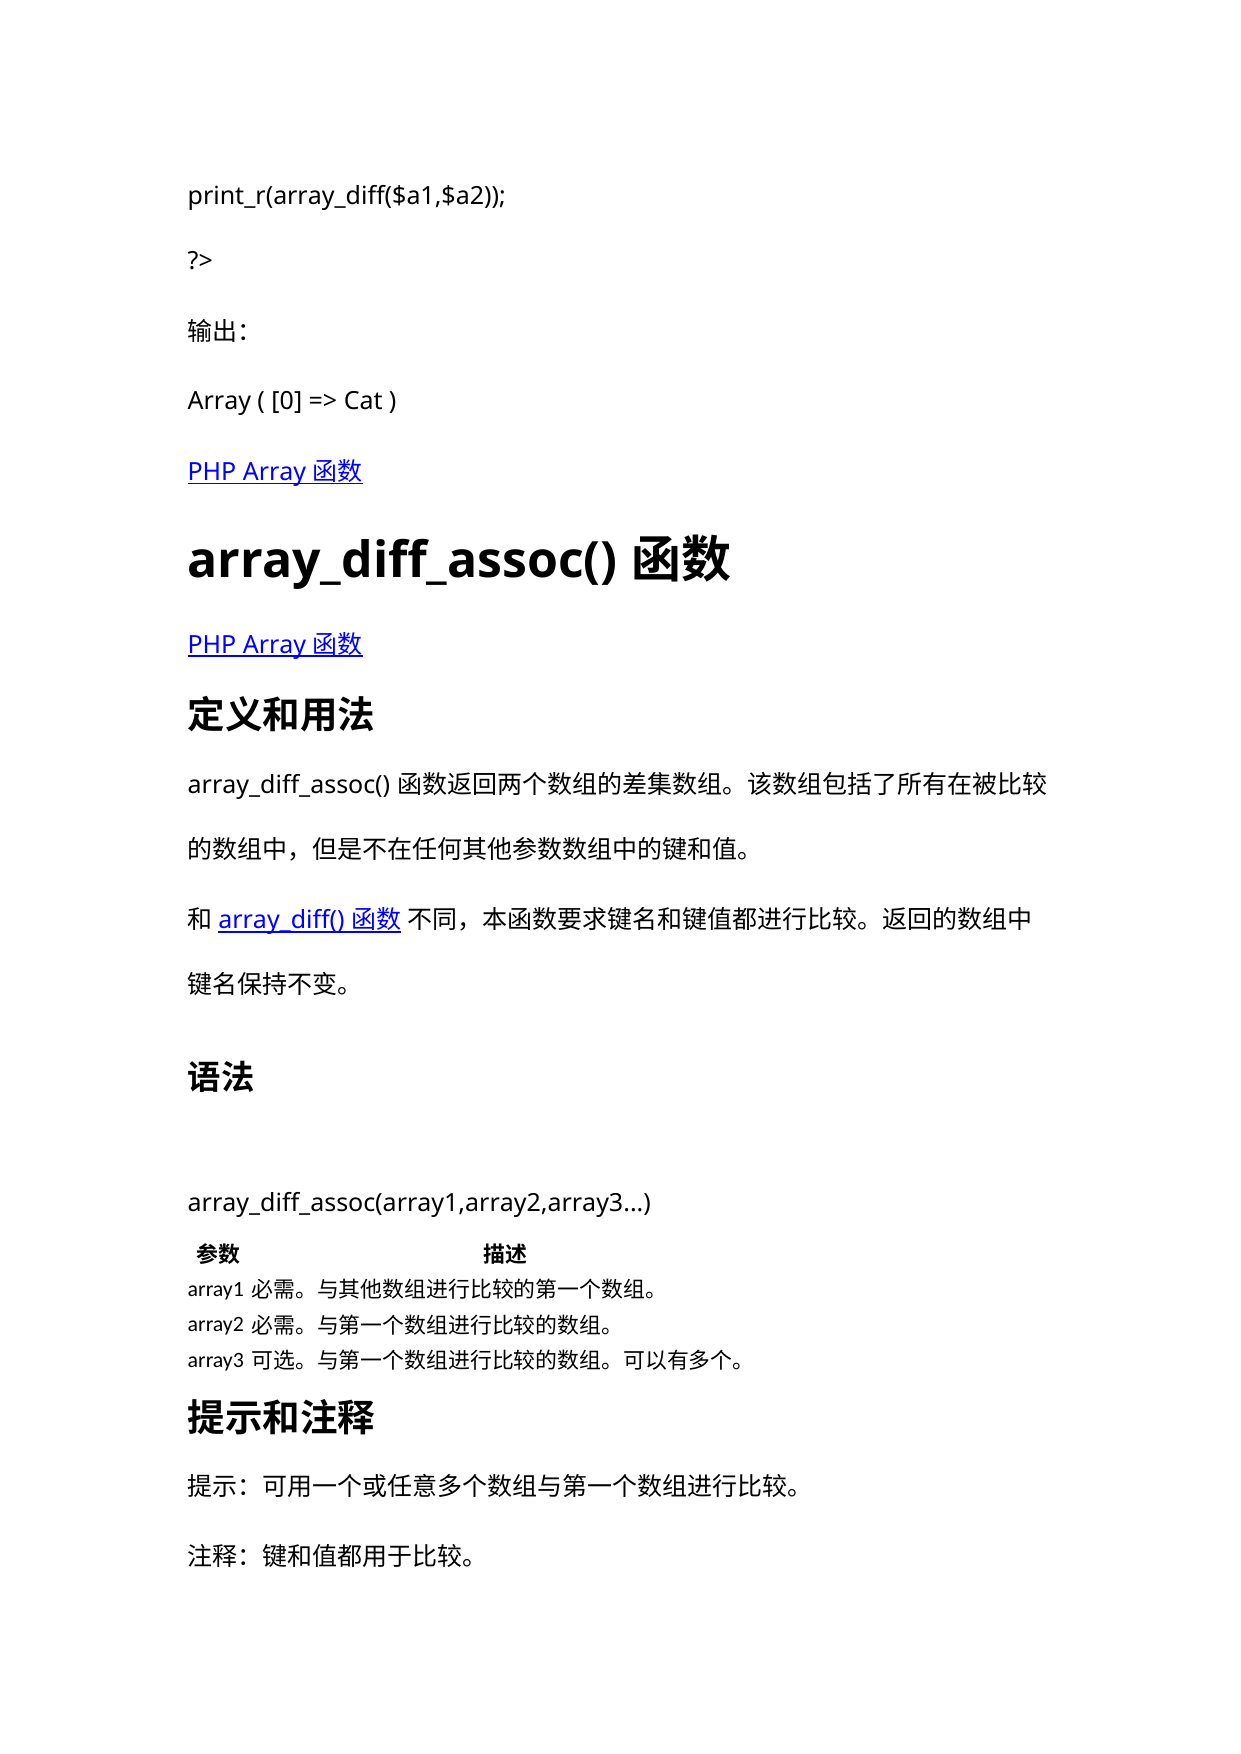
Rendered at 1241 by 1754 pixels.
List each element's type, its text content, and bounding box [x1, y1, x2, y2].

subtitle 定义和用法 [187, 680, 1053, 745]
text 输出： [187, 297, 1053, 362]
text ?> [187, 227, 1053, 292]
text print_r(array_diff($a1,$a2)); [187, 162, 1053, 227]
subtitle array_diff_assoc() 函数 [187, 507, 1053, 605]
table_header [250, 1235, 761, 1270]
subtitle 语法 [187, 1042, 1053, 1107]
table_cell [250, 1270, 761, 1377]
text array_diff_assoc() 函数返回两个数组的差集数组。该数组包括了所有在被比较的数组中，但是不在任何其他参数数组中的键和值。 [187, 750, 1053, 880]
text array_diff_assoc(array1,array2,array3...) [187, 1169, 1053, 1234]
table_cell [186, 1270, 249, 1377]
text 注释：键和值都用于比较。 [187, 1522, 1053, 1587]
text PHP Array 函数 [187, 437, 1053, 502]
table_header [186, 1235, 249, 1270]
text 和 array_diff() 函数 不同，本函数要求键名和键值都进行比较。返回的数组中键名保持不变。 [187, 885, 1053, 1015]
text Array ( [0] => Cat ) [187, 367, 1053, 432]
text 提示：可用一个或任意多个数组与第一个数组进行比较。 [187, 1452, 1053, 1517]
text PHP Array 函数 [187, 610, 1053, 675]
subtitle 提示和注释 [187, 1382, 1053, 1447]
